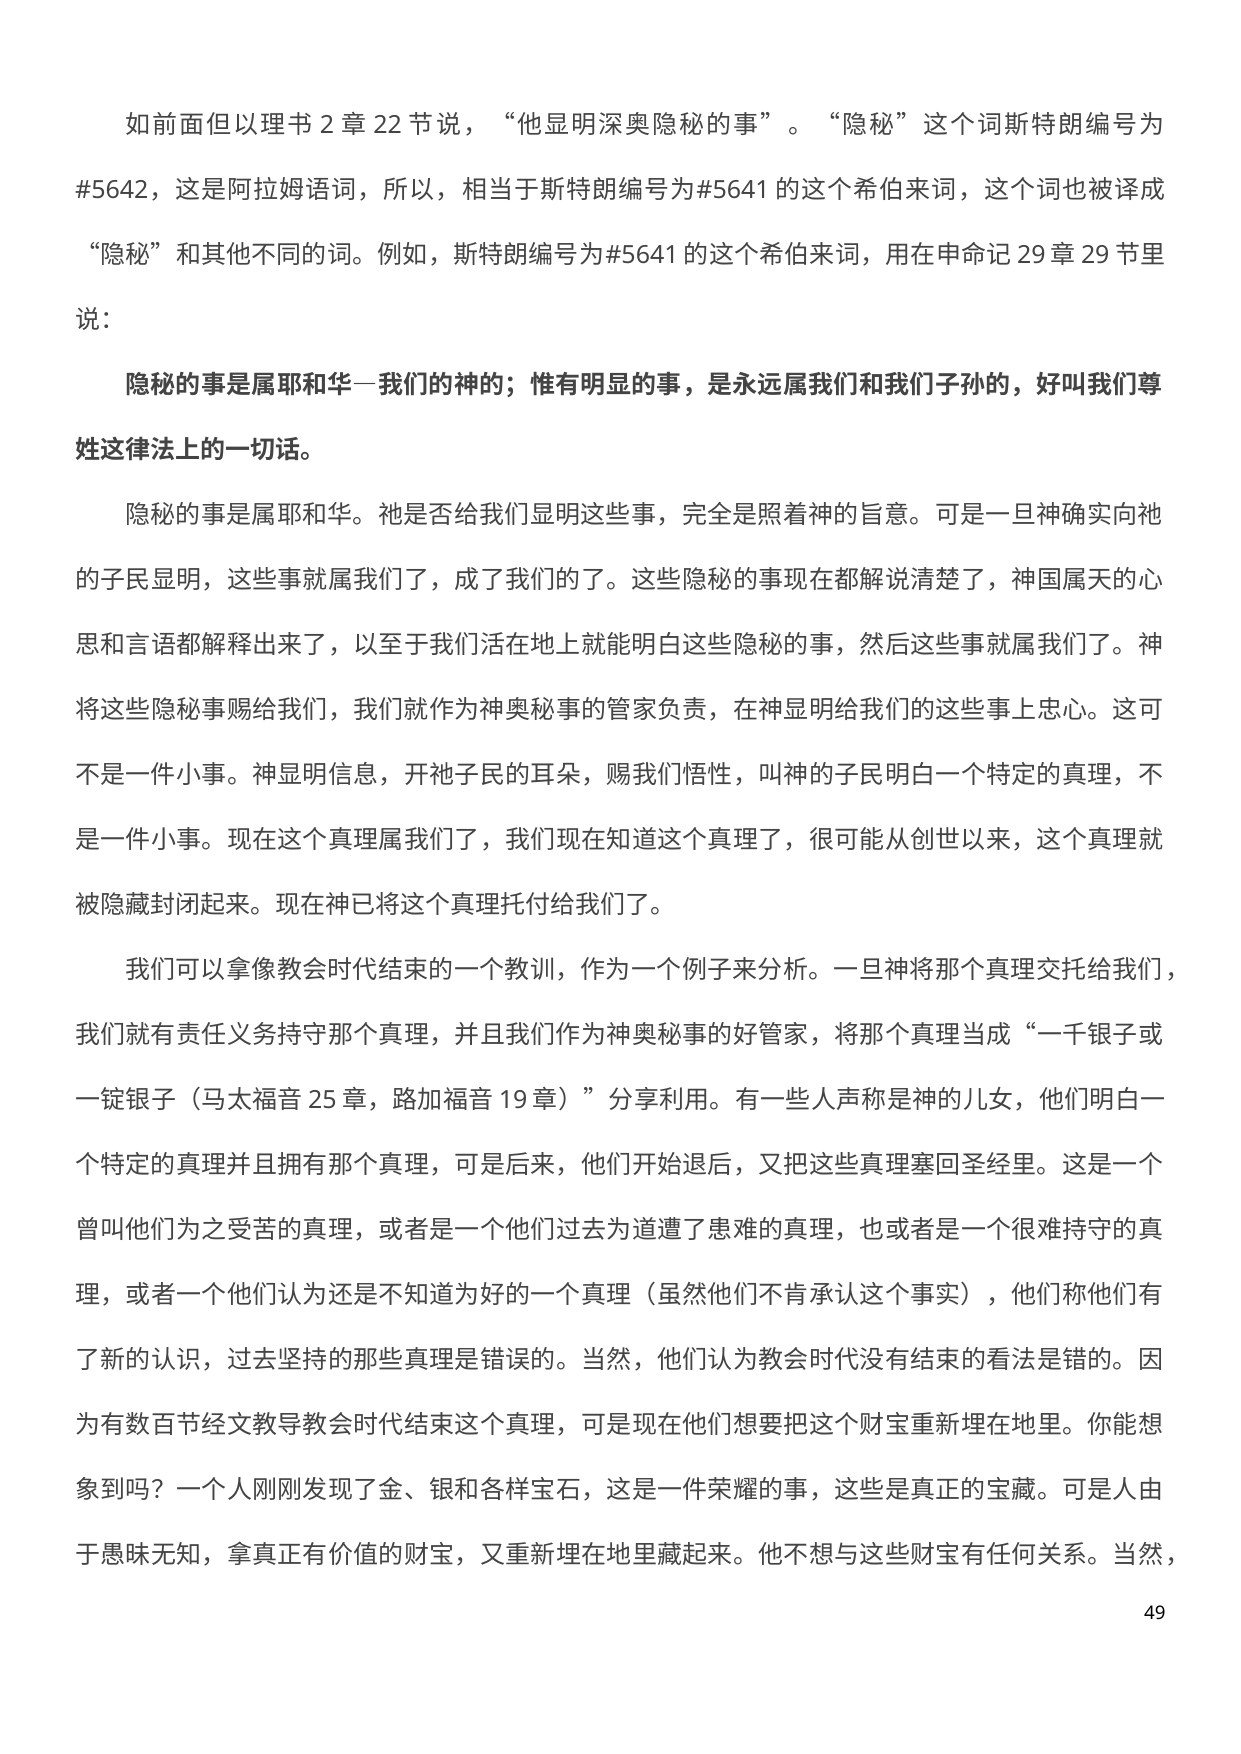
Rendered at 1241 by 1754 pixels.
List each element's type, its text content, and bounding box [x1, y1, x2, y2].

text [75, 935, 1165, 1585]
text 如前面但以理书2章22节说，“他显明深奥隐秘的事”。“隐秘”这个词斯特朗编号为#5642，这是阿拉姆语词，所以，相当于斯特朗编号为#5641的这个希伯来词，这个词也被译成“隐秘”和其他不同的词。例如，斯特朗编号为#5641的这个希伯来词，用在申命记29章29节里说： [75, 90, 1165, 350]
text 隐秘的事是属耶和华—我们的神的；惟有明显的事，是永远属我们和我们子孙的，好叫我们尊姓这律法上的一切话。 [75, 350, 1165, 480]
text 隐秘的事是属耶和华。祂是否给我们显明这些事，完全是照着神的旨意。可是一旦神确实向祂的子民显明，这些事就属我们了，成了我们的了。这些隐秘的事现在都解说清楚了，神国属天的心思和言语都解释出来了，以至于我们活在地上就能明白这些隐秘的事，然后这些事就属我们了。神将这些隐秘事赐给我们，我们就作为神奥秘事的管家负责，在神显明给我们的这些事上忠心。这可不是一件小事。神显明信息，开祂子民的耳朵，赐我们悟性，叫神的子民明白一个特定的真理，不是一件小事。现在这个真理属我们了，我们现在知道这个真理了，很可能从创世以来，这个真理就被隐藏封闭起来。现在神已将这个真理托付给我们了。 [75, 480, 1165, 935]
